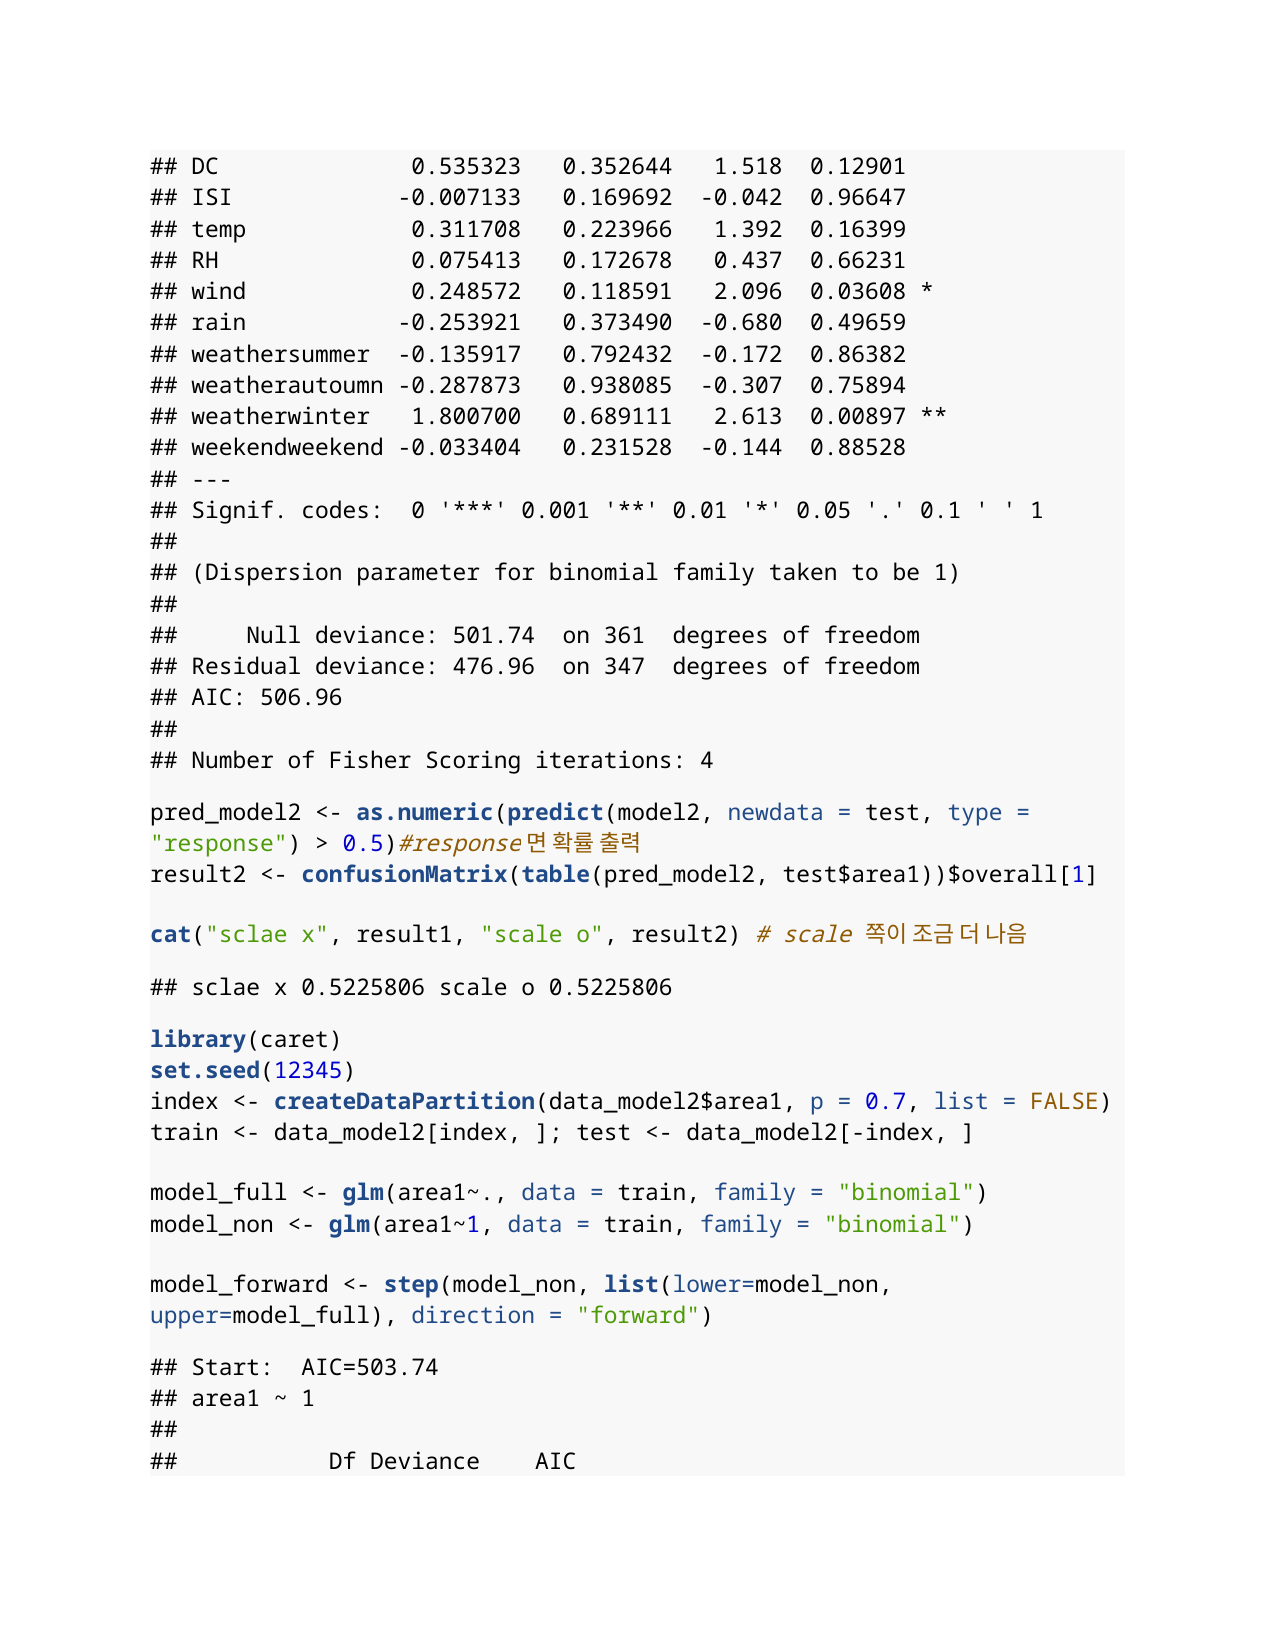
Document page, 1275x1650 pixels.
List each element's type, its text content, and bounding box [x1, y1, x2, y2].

text ## sclae x 0.5225806 scale o 0.5225806 [150, 970, 1125, 1002]
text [150, 150, 1125, 775]
text pred_model2 <- as.numeric(predict(model2, newdata = test, type = "response") > 0.5)#response면 확률 출력 result2 <- confusionMatrix(table(pred_model2, test$area1))$overall[1] cat("sclae x", result1, "scale o", result2) # scale 쪽이 조금 더 나음 [150, 796, 1125, 949]
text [150, 1351, 1125, 1476]
text library(caret) set.seed(12345) index <- createDataPartition(data_model2$area1, p = 0.7, list = FALSE) train <- data_model2[index, ]; test <- data_model2[-index, ] model_full <- glm(area1~., data = train, family = "binomial") model_non <- glm(area1~1, data = train, family = "binomial") model_forward <- step(model_non, list(lower=model_non, upper=model_full), direction = "forward") [150, 1022, 1125, 1330]
